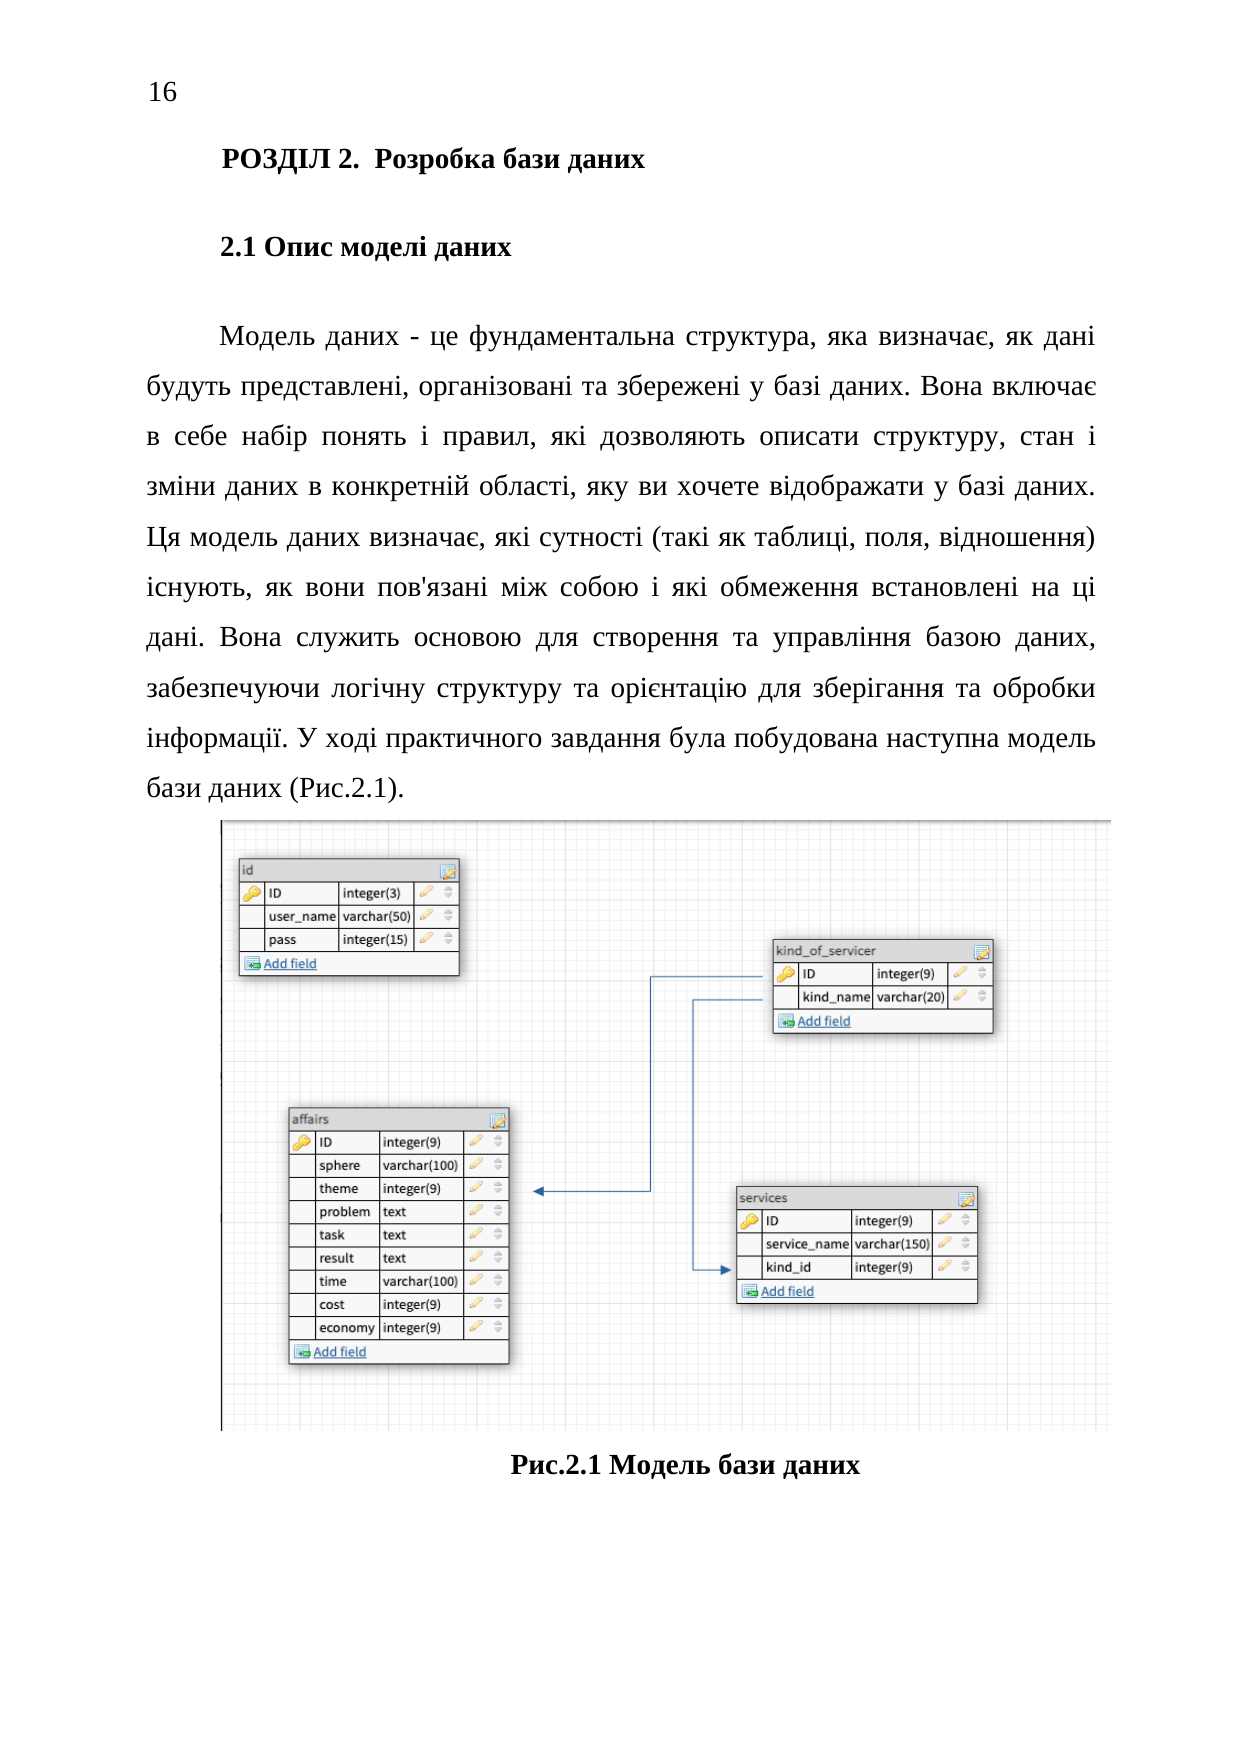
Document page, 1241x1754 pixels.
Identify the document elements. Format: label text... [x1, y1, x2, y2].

text Модель даних - це фундаментальна структура, яка визначає, як дані будуть представлені, організовані та збережені у базі даних. Вона включає в себе набір понять і правил, які дозволяють описати структуру, стан і зміни даних в конкретній області, яку ви хочете відображати у базі даних. Ця модель даних визначає, які сутності (такі як таблиці, поля, відношення) існують, як вони пов'язані між собою і які обмеження встановлені на ці дані. Вона служить основою для створення та управління базою даних, забезпечуючи логічну структуру та орієнтацію для зберігання та обробки інформації. У ході практичного завдання була побудована наступна модель бази даних (Рис.2.1). [146, 318, 1097, 804]
text Рис.2.1 Модель бази даних [146, 1447, 1152, 1481]
subtitle 2.1 Опис моделі даних [147, 229, 1134, 263]
subtitle РОЗДІЛ 2. Розробка бази даних [149, 141, 1095, 174]
picture [220, 820, 1112, 1431]
